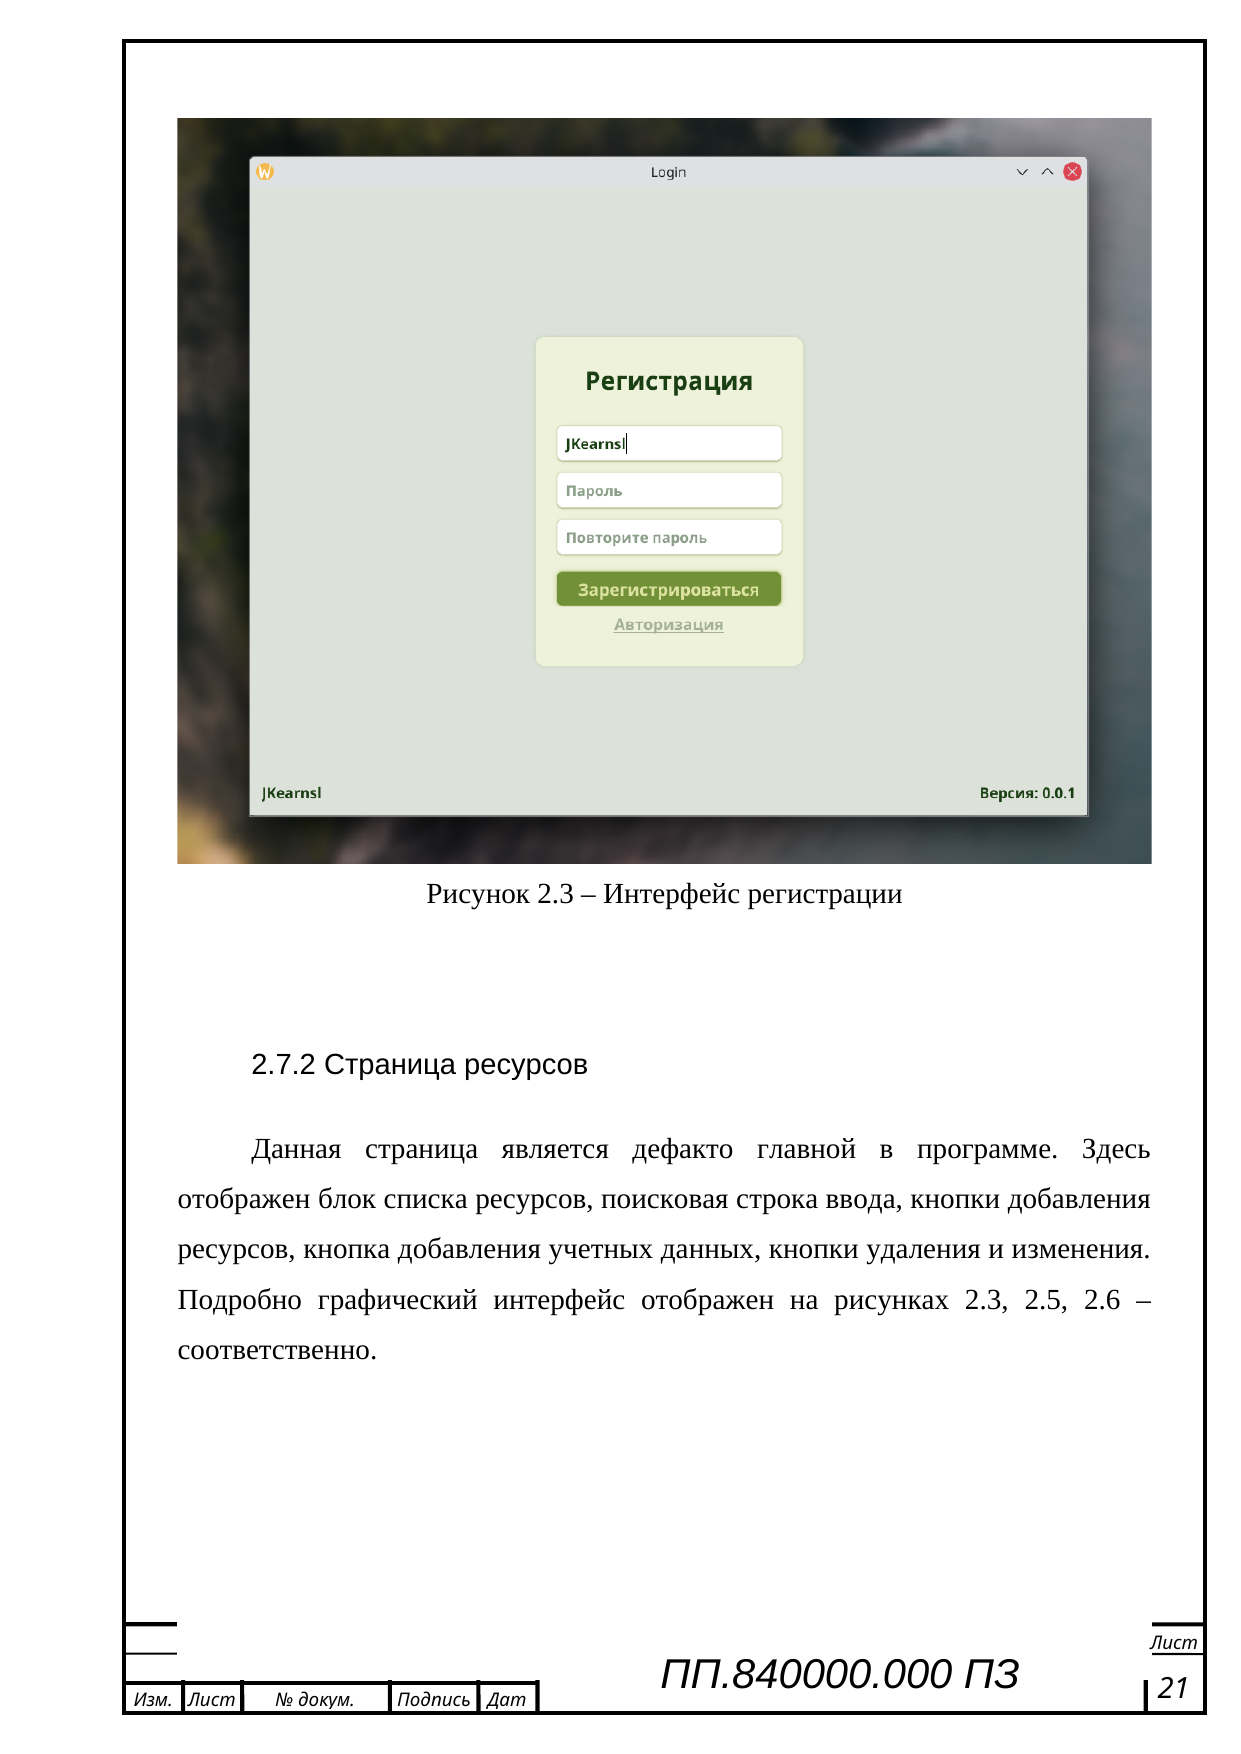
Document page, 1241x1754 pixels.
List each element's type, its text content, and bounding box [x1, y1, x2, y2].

subtitle 2.7.2 Страница ресурсов [177, 1047, 1152, 1081]
picture [177, 118, 1152, 864]
text Рисунок 2.3 – Интерфейс регистрации [177, 876, 1152, 909]
text Данная страница является дефакто главной в программе. Здесь отображен блок списка ресурсов, поисковая строка ввода, кнопки добавления ресурсов, кнопка добавления учетных данных, кнопки удаления и изменения. Подробно графический интерфейс отображен на рисунках 2.3, 2.5, 2.6 – соответственно. [177, 1131, 1152, 1366]
